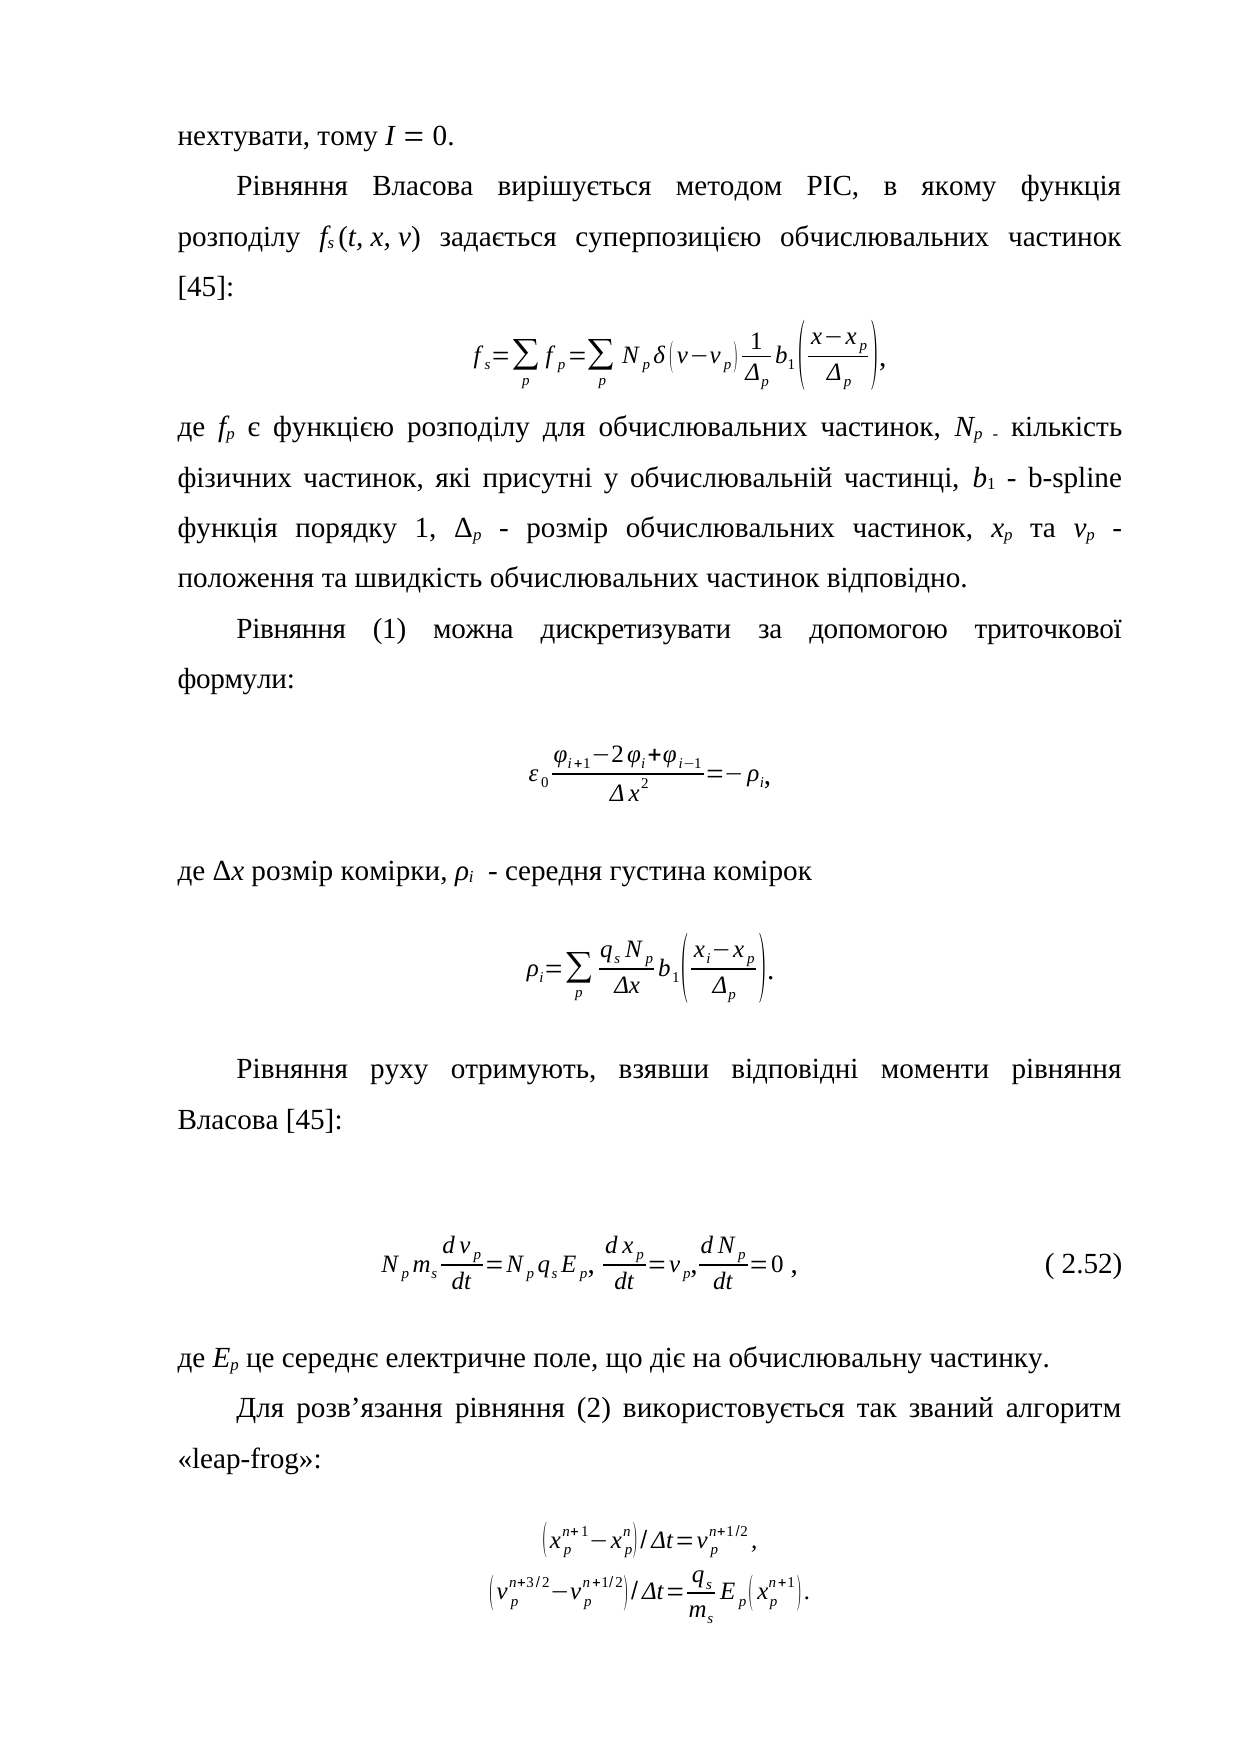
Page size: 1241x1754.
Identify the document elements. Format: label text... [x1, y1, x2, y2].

subtitle , , , ( 2.52) [177, 1232, 1122, 1294]
text Для розв’язання рівняння (2) використовується так званий алгоритм «leap-frog»: [177, 1391, 1122, 1474]
text Рівняння (1) можна дискретизувати за допомогою триточкової формули: [177, 611, 1122, 695]
text де Ep це середнє електричне поле, що діє на обчислювальну частинку. [177, 1340, 1122, 1374]
text де Δx розмір комірки, ρi - середня густина комірок [177, 853, 1122, 886]
subtitle , [177, 741, 1122, 807]
text Рівняння руху отримують, взявши відповідні моменти рівняння Власова [45]: [177, 1052, 1122, 1135]
text Рівняння Власова вирішується методом PIC, в якому функція розподілу fs (t, x, v) задається суперпозицією обчислювальних частинок [45]: [177, 168, 1122, 303]
subtitle . [177, 932, 1122, 1006]
text , [177, 319, 1122, 393]
